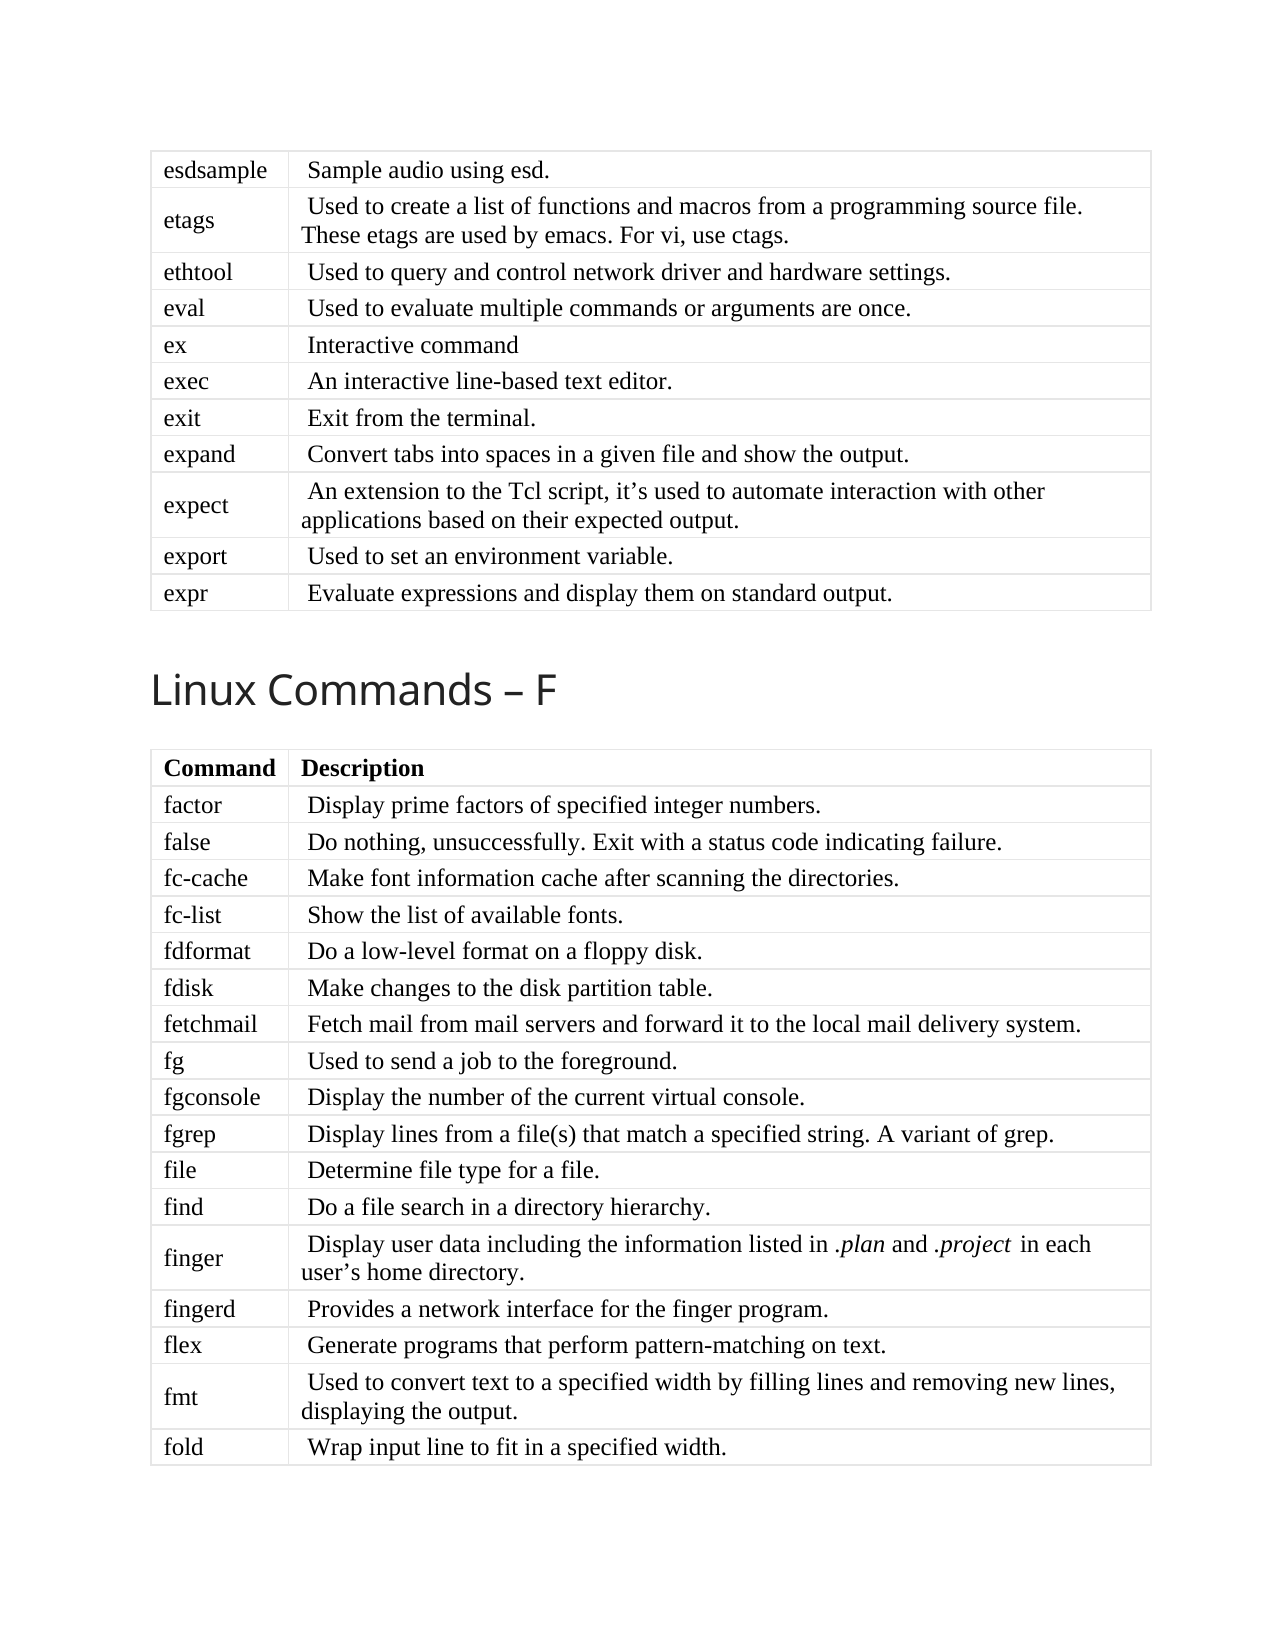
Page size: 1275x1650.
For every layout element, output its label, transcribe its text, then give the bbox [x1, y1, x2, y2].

table_cell fc-list [152, 897, 288, 932]
table_cell fmt [152, 1364, 288, 1428]
table_cell Determine file type for a file. [289, 1153, 1150, 1187]
table_cell Display lines from a file(s) that match a specified string. A variant of grep. [289, 1116, 1150, 1151]
table_cell Do a file search in a directory hierarchy. [289, 1189, 1150, 1224]
table_cell fdisk [152, 970, 288, 1005]
table_cell fingerd [152, 1291, 288, 1326]
table_cell ethtool [152, 253, 288, 288]
table_cell Provides a network interface for the finger program. [289, 1291, 1150, 1326]
table_cell Do nothing, unsuccessfully. Exit with a status code indicating failure. [289, 823, 1150, 858]
table_cell Used to evaluate multiple commands or arguments are once. [289, 290, 1150, 325]
table_cell Display the number of the current virtual console. [289, 1080, 1150, 1114]
table_cell export [152, 538, 288, 573]
table_cell Make changes to the disk partition table. [289, 970, 1150, 1005]
table_cell fold [152, 1430, 288, 1464]
table_cell etags [152, 188, 288, 252]
table_cell Generate programs that perform pattern-matching on text. [289, 1328, 1150, 1362]
table_cell Used to query and control network driver and hardware settings. [289, 253, 1150, 288]
table_cell fetchmail [152, 1006, 288, 1041]
table_cell Display prime factors of specified integer numbers. [289, 787, 1150, 822]
table_cell Wrap input line to fit in a specified width. [289, 1430, 1150, 1464]
table_cell flex [152, 1328, 288, 1362]
table_cell file [152, 1153, 288, 1187]
table_cell exit [152, 400, 288, 435]
table_cell Used to create a list of functions and macros from a programming source file. These etags are used by emacs. For vi, use ctags. [289, 188, 1150, 252]
table_cell Sample audio using esd. [289, 152, 1150, 187]
table_cell Make font information cache after scanning the directories. [289, 860, 1150, 895]
table_cell factor [152, 787, 288, 822]
table_header Command [152, 750, 288, 785]
table_cell Used to convert text to a specified width by filling lines and removing new lines, displaying the output. [289, 1364, 1150, 1428]
table_cell Fetch mail from mail servers and forward it to the local mail delivery system. [289, 1006, 1150, 1041]
table_cell expect [152, 473, 288, 537]
table_cell An interactive line-based text editor. [289, 363, 1150, 398]
table_cell expr [152, 575, 288, 610]
table_cell fc-cache [152, 860, 288, 895]
table_cell eval [152, 290, 288, 325]
table_cell Convert tabs into spaces in a given file and show the output. [289, 436, 1150, 471]
table_cell fg [152, 1043, 288, 1078]
table_cell Show the list of available fonts. [289, 897, 1150, 932]
table_cell Evaluate expressions and display them on standard output. [289, 575, 1150, 610]
table_cell find [152, 1189, 288, 1224]
table_cell fdformat [152, 933, 288, 968]
table_cell Interactive command [289, 327, 1150, 362]
table_cell An extension to the Tcl script, it’s used to automate interaction with other applications based on their expected output. [289, 473, 1150, 537]
table_cell esdsample [152, 152, 288, 187]
table_cell fgrep [152, 1116, 288, 1151]
table_cell Exit from the terminal. [289, 400, 1150, 435]
table_cell Used to send a job to the foreground. [289, 1043, 1150, 1078]
table_cell false [152, 823, 288, 858]
text Linux Commands – F [150, 658, 1125, 717]
table_cell exec [152, 363, 288, 398]
table_cell Used to set an environment variable. [289, 538, 1150, 573]
table_cell finger [152, 1226, 288, 1289]
table_header Description [289, 750, 1150, 785]
table_cell fgconsole [152, 1080, 288, 1114]
table_cell Display user data including the information listed in .plan and .project in each user’s home directory. [289, 1226, 1150, 1289]
table_cell expand [152, 436, 288, 471]
table_cell Do a low-level format on a floppy disk. [289, 933, 1150, 968]
table_cell ex [152, 327, 288, 362]
